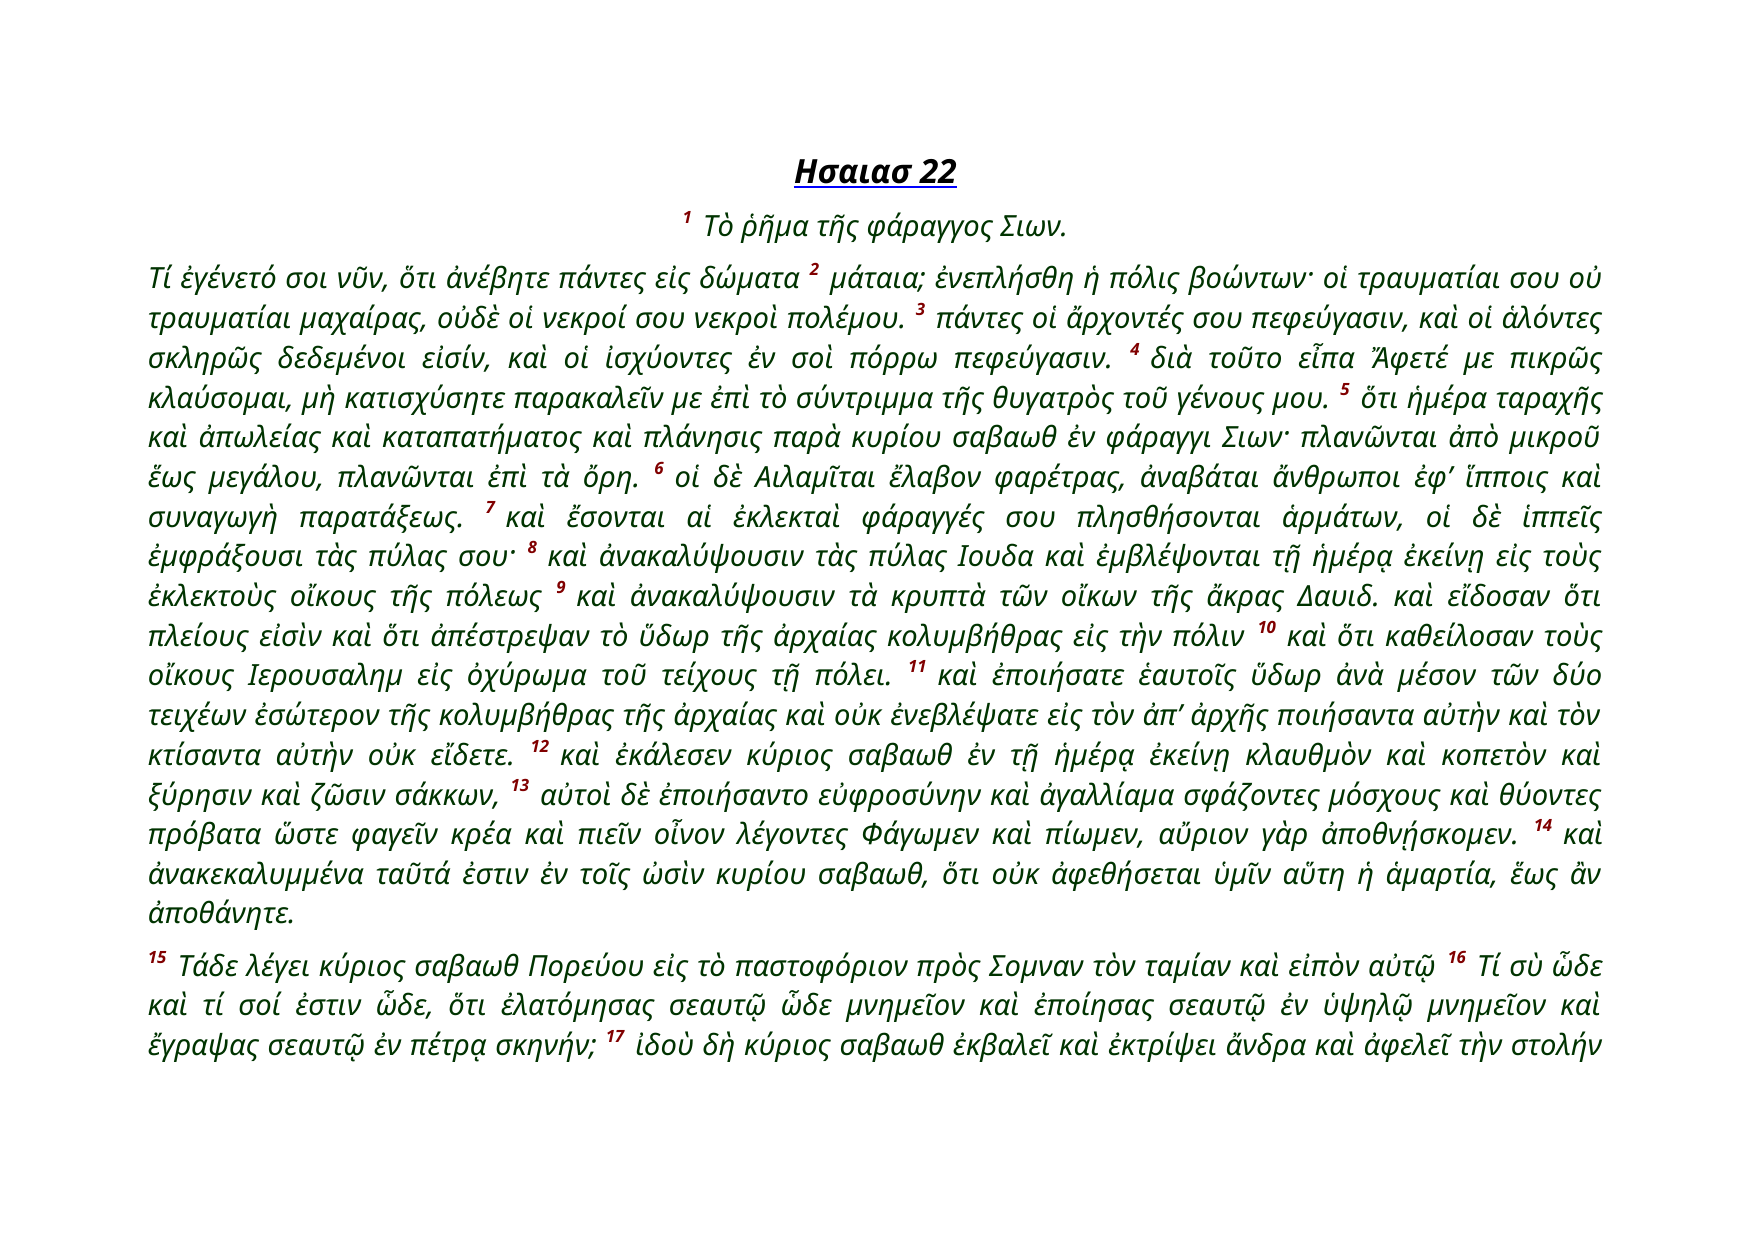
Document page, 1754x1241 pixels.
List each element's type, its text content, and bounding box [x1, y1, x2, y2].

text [148, 945, 1606, 1064]
text 1 Τὸ ῥῆμα τῆς φάραγγος Σιων. [148, 206, 1606, 245]
text Τί ἐγένετό σοι νῦν, ὅτι ἀνέβητε πάντες εἰς δώματα 2 μάταια; ἐνεπλήσθη ἡ πόλις βοώντων· οἱ τραυματίαι σου οὐ τραυματίαι μαχαίρας, οὐδὲ οἱ νεκροί σου νεκροὶ πολέμου. 3 πάντες οἱ ἄρχοντές σου πεφεύγασιν, καὶ οἱ ἁλόντες σκληρῶς δεδεμένοι εἰσίν, καὶ οἱ ἰσχύοντες ἐν σοὶ πόρρω πεφεύγασιν. 4 διὰ τοῦτο εἶπα Ἄφετέ με πικρῶς κλαύσομαι, μὴ κατισχύσητε παρακαλεῖν με ἐπὶ τὸ σύντριμμα τῆς θυγατρὸς τοῦ γένους μου. 5 ὅτι ἡμέρα ταραχῆς καὶ ἀπωλείας καὶ καταπατήματος καὶ πλάνησις παρὰ κυρίου σαβαωθ ἐν φάραγγι Σιων· πλανῶνται ἀπὸ μικροῦ ἕως μεγάλου, πλανῶνται ἐπὶ τὰ ὄρη. 6 οἱ δὲ Αιλαμῖται ἔλαβον φαρέτρας, ἀναβάται ἄνθρωποι ἐφ’ ἵπποις καὶ συναγωγὴ παρατάξεως. 7 καὶ ἔσονται αἱ ἐκλεκταὶ φάραγγές σου πλησθήσονται ἁρμάτων, οἱ δὲ ἱππεῖς ἐμφράξουσι τὰς πύλας σου· 8 καὶ ἀνακαλύψουσιν τὰς πύλας Ιουδα καὶ ἐμβλέψονται τῇ ἡμέρᾳ ἐκείνῃ εἰς τοὺς ἐκλεκτοὺς οἴκους τῆς πόλεως 9 καὶ ἀνακαλύψουσιν τὰ κρυπτὰ τῶν οἴκων τῆς ἄκρας Δαυιδ. καὶ εἴδοσαν ὅτι πλείους εἰσὶν καὶ ὅτι ἀπέστρεψαν τὸ ὕδωρ τῆς ἀρχαίας κολυμβήθρας εἰς τὴν πόλιν 10 καὶ ὅτι καθείλοσαν τοὺς οἴκους Ιερουσαλημ εἰς ὀχύρωμα τοῦ τείχους τῇ πόλει. 11 καὶ ἐποιήσατε ἑαυτοῖς ὕδωρ ἀνὰ μέσον τῶν δύο τειχέων ἐσώτερον τῆς κολυμβήθρας τῆς ἀρχαίας καὶ οὐκ ἐνεβλέψατε εἰς τὸν ἀπ’ ἀρχῆς ποιήσαντα αὐτὴν καὶ τὸν κτίσαντα αὐτὴν οὐκ εἴδετε. 12 καὶ ἐκάλεσεν κύριος σαβαωθ ἐν τῇ ἡμέρᾳ ἐκείνῃ κλαυθμὸν καὶ κοπετὸν καὶ ξύρησιν καὶ ζῶσιν σάκκων, 13 αὐτοὶ δὲ ἐποιήσαντο εὐφροσύνην καὶ ἀγαλλίαμα σφάζοντες μόσχους καὶ θύοντες πρόβατα ὥστε φαγεῖν κρέα καὶ πιεῖν οἶνον λέγοντες Φάγωμεν καὶ πίωμεν, αὔριον γὰρ ἀποθνῄσκομεν. 14 καὶ ἀνακεκαλυμμένα ταῦτά ἐστιν ἐν τοῖς ὠσὶν κυρίου σαβαωθ, ὅτι οὐκ ἀφεθήσεται ὑμῖν αὕτη ἡ ἁμαρτία, ἕως ἂν ἀποθάνητε. [148, 258, 1606, 932]
text Ησαιασ 22 [148, 148, 1606, 193]
